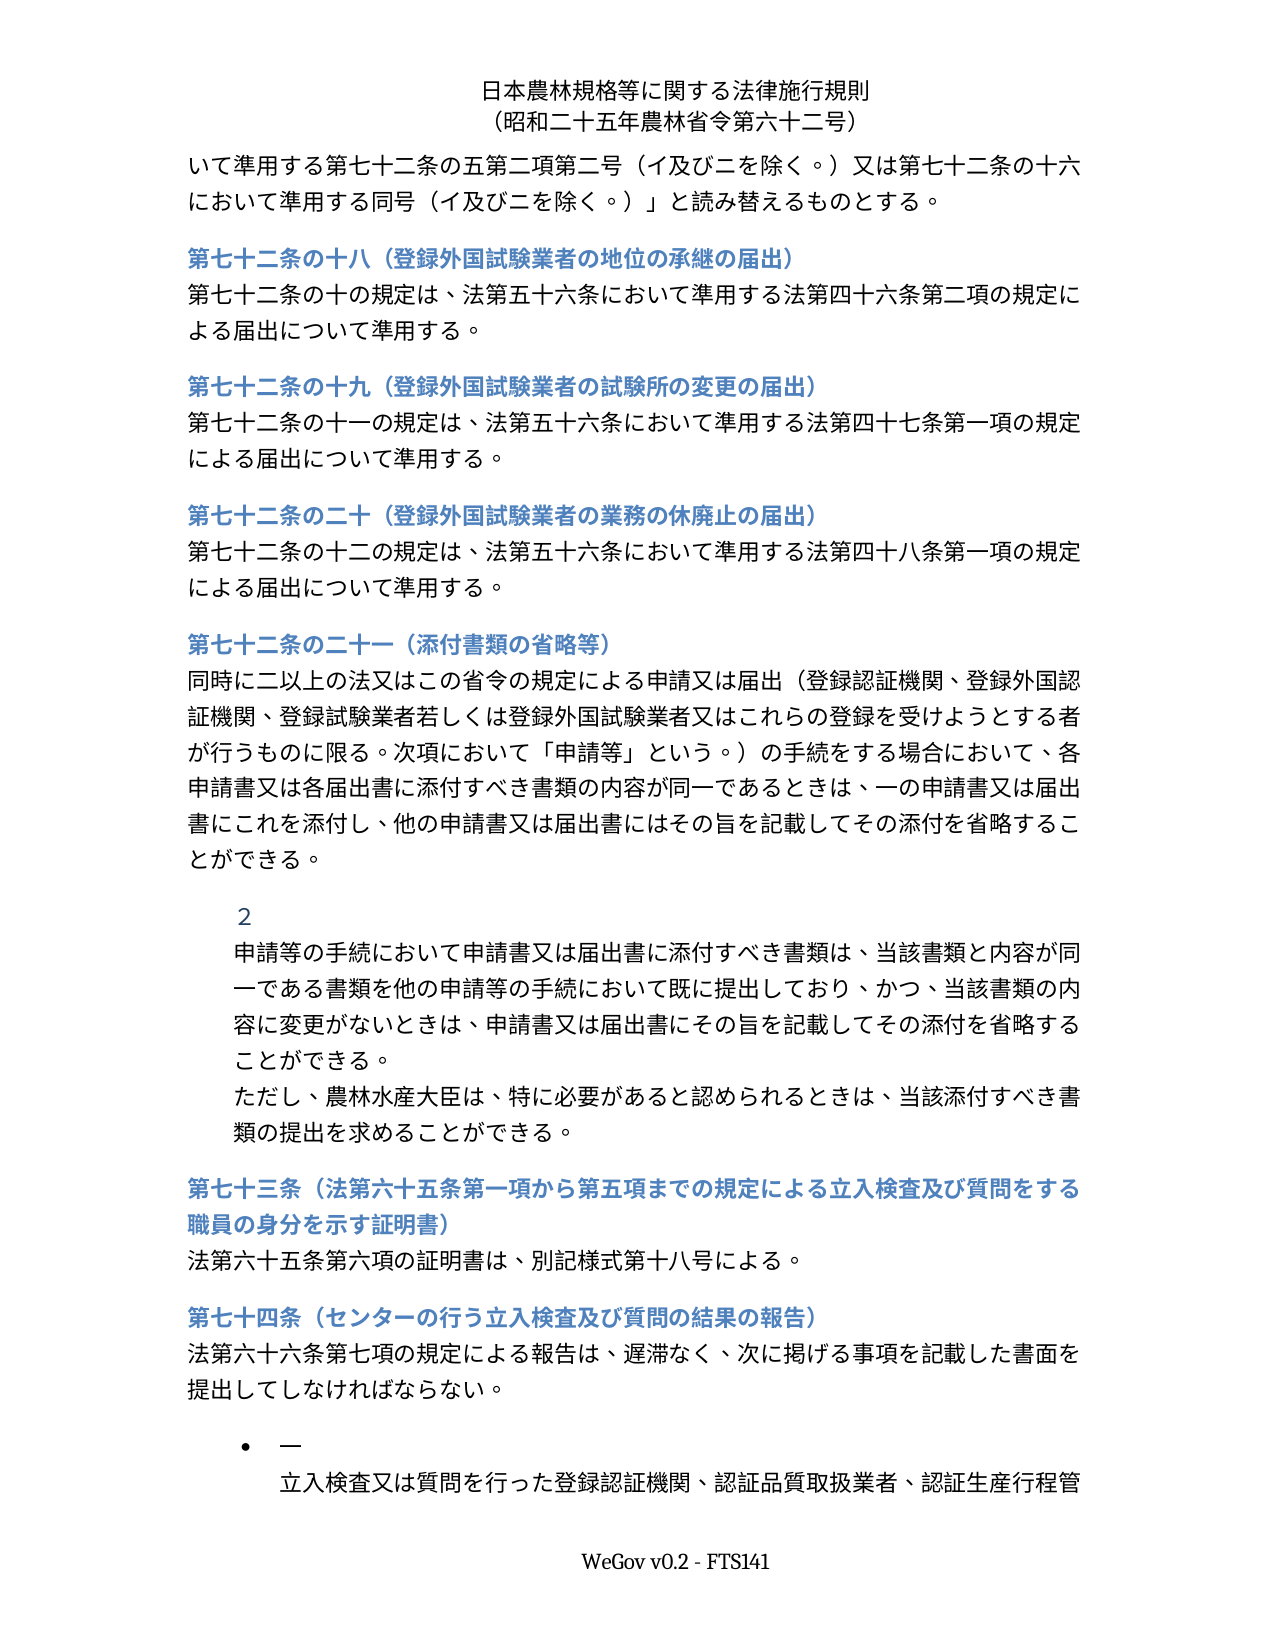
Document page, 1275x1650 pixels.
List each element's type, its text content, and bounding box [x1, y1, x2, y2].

subtitle 第七十四条（センターの行う立入検査及び質問の結果の報告） [187, 1302, 1087, 1333]
text 第七十二条の十二の規定は、法第五十六条において準用する法第四十八条第一項の規定による届出について準用する。 [187, 536, 1087, 603]
text 第七十二条の十の規定は、法第五十六条において準用する法第四十六条第二項の規定による届出について準用する。 [187, 279, 1087, 346]
text 同時に二以上の法又はこの省令の規定による申請又は届出（登録認証機関、登録外国認証機関、登録試験業者若しくは登録外国試験業者又はこれらの登録を受けようとする者が行うものに限る。次項において「申請等」という。）の手続をする場合において、各申請書又は各届出書に添付すべき書類の内容が同一であるときは、一の申請書又は届出書にこれを添付し、他の申請書又は届出書にはその旨を記載してその添付を省略することができる。 [187, 664, 1087, 876]
subtitle ２ [233, 901, 1087, 932]
text 第七十二条の十一の規定は、法第五十六条において準用する法第四十七条第一項の規定による届出について準用する。 [187, 407, 1087, 474]
subtitle 第七十三条（法第六十五条第一項から第五項までの規定による立入検査及び質問をする職員の身分を示す証明書） [187, 1173, 1087, 1241]
subtitle 第七十二条の二十一（添付書類の省略等） [187, 629, 1087, 660]
text 申請等の手続において申請書又は届出書に添付すべき書類は、当該書類と内容が同一である書類を他の申請等の手続において既に提出しており、かつ、当該書類の内容に変更がないときは、申請書又は届出書にその旨を記載してその添付を省略することができる。 ただし、農林水産大臣は、特に必要があると認められるときは、当該添付すべき書類の提出を求めることができる。 [233, 937, 1087, 1148]
text 法第六十六条第七項の規定による報告は、遅滞なく、次に掲げる事項を記載した書面を提出してしなければならない。 [187, 1338, 1087, 1405]
subtitle 第七十二条の二十（登録外国試験業者の業務の休廃止の届出） [187, 500, 1087, 531]
subtitle 第七十二条の十九（登録外国試験業者の試験所の変更の届出） [187, 371, 1087, 403]
subtitle 第七十二条の十八（登録外国試験業者の地位の承継の届出） [187, 243, 1087, 274]
text 法第六十五条第六項の証明書は、別記様式第十八号による。 [187, 1245, 1087, 1277]
